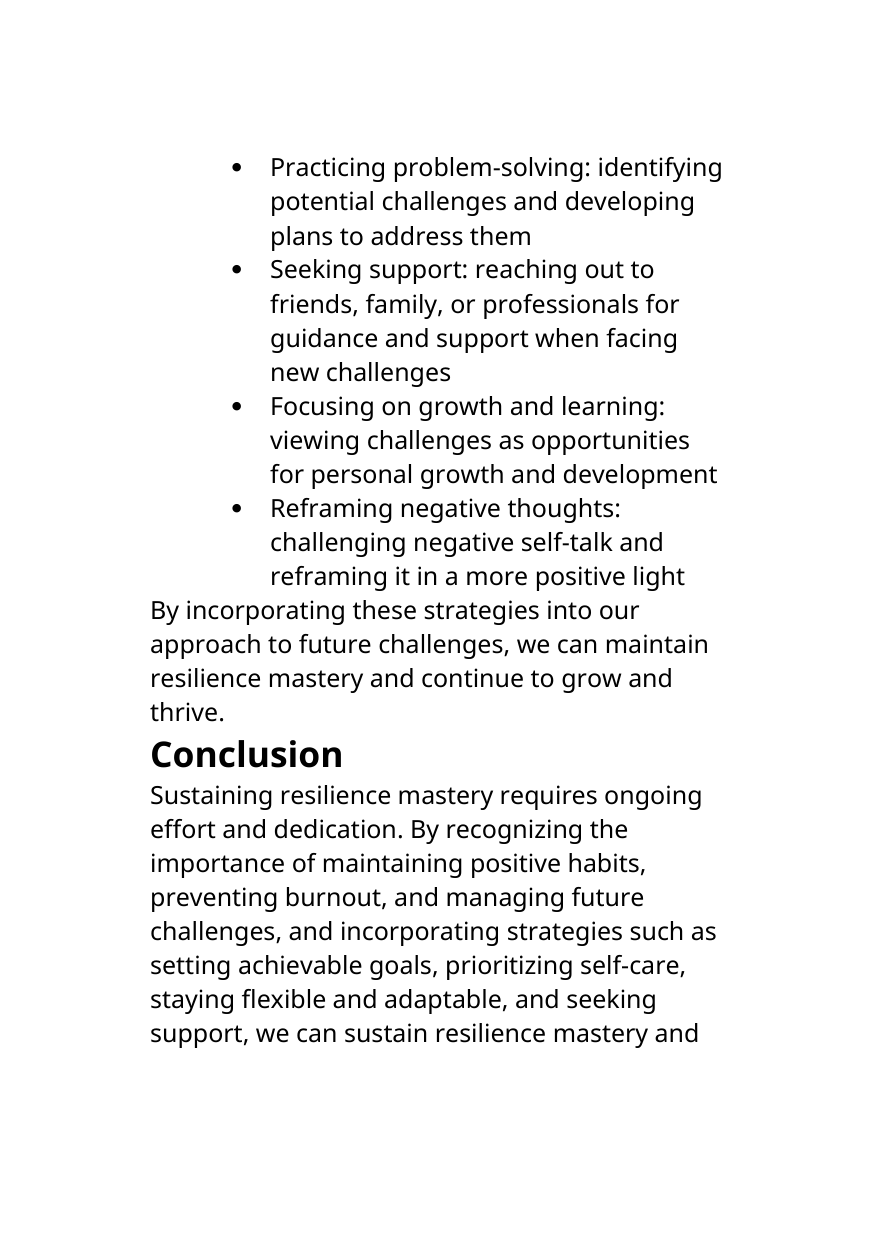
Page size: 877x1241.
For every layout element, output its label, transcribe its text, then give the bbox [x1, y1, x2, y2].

list Practicing problem-solving: identifying potential challenges and developing plans to address them [232, 150, 727, 252]
subtitle Conclusion [150, 729, 727, 777]
list Focusing on growth and learning: viewing challenges as opportunities for personal growth and development [232, 388, 727, 491]
text By incorporating these strategies into our approach to future challenges, we can maintain resilience mastery and continue to grow and thrive. [150, 593, 727, 729]
list Seeking support: reaching out to friends, family, or professionals for guidance and support when facing new challenges [232, 252, 727, 388]
list Reframing negative thoughts: challenging negative self-talk and reframing it in a more positive light [232, 491, 727, 593]
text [150, 777, 727, 1050]
